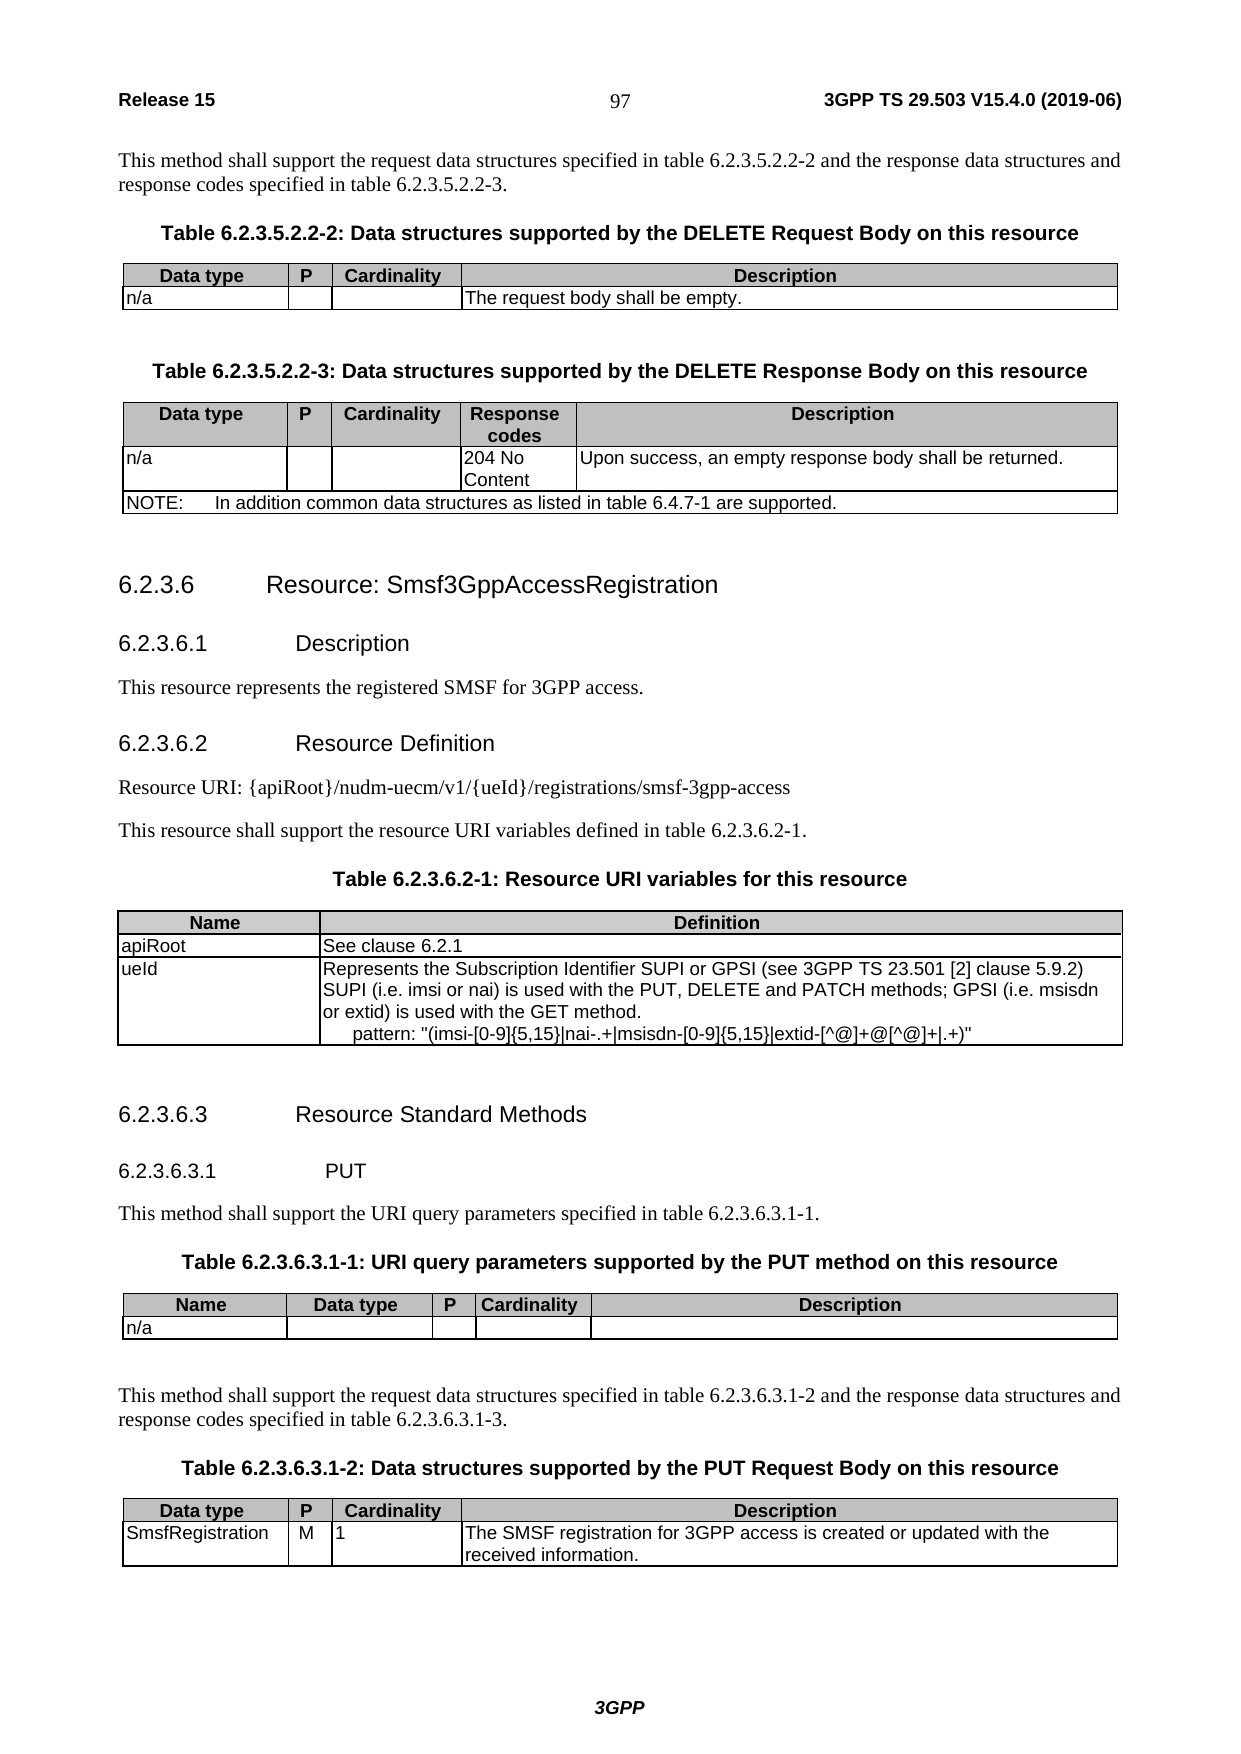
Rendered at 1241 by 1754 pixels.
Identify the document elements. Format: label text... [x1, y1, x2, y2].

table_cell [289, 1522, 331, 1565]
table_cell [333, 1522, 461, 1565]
text This method shall support the request data structures specified in table 6.2.3.6.3.1-2 and the response data structures and response codes specified in table 6.2.3.6.3.1-3. [118, 1382, 1122, 1431]
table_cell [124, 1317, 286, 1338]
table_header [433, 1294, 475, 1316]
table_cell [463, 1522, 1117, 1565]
subtitle 6.2.3.6 Resource: Smsf3GppAccessRegistration [118, 570, 1122, 598]
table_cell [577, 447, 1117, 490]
text This method shall support the request data structures specified in table 6.2.3.5.2.2-2 and the response data structures and response codes specified in table 6.2.3.5.2.2-3. [118, 147, 1122, 196]
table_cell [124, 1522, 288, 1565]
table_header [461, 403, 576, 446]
text Table 6.2.3.6.2-1: Resource URI variables for this resource [118, 867, 1122, 891]
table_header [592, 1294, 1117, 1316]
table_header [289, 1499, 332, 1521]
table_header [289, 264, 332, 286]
text This resource represents the registered SMSF for 3GPP access. [118, 675, 1122, 699]
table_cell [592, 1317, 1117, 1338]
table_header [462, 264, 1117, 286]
subtitle 6.2.3.6.2 Resource Definition [118, 730, 1122, 756]
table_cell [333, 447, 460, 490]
text Table 6.2.3.5.2.2-3: Data structures supported by the DELETE Response Body on this resource [118, 359, 1122, 383]
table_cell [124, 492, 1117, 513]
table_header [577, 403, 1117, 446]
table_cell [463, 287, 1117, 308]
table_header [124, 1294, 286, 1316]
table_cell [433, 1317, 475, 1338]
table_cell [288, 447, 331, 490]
text Table 6.2.3.6.3.1-2: Data structures supported by the PUT Request Body on this resource [118, 1456, 1122, 1479]
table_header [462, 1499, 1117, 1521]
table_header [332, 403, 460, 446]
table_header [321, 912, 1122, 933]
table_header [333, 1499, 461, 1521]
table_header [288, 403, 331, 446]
text Table 6.2.3.6.3.1-1: URI query parameters supported by the PUT method on this resource [118, 1250, 1122, 1274]
subtitle 6.2.3.6.3 Resource Standard Methods [118, 1101, 1122, 1127]
text This resource shall support the resource URI variables defined in table 6.2.3.6.2-1. [118, 818, 1122, 842]
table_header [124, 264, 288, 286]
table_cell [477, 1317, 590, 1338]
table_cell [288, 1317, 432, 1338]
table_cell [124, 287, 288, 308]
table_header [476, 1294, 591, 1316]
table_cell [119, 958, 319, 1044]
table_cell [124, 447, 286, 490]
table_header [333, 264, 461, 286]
subtitle 6.2.3.6.3.1 PUT [118, 1158, 1122, 1182]
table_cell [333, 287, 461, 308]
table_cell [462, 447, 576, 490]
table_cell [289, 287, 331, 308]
text This method shall support the URI query parameters specified in table 6.2.3.6.3.1-1. [118, 1201, 1122, 1225]
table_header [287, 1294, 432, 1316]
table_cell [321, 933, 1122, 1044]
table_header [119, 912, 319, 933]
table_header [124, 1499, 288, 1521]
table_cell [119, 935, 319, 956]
text Table 6.2.3.5.2.2-2: Data structures supported by the DELETE Request Body on this resource [118, 221, 1122, 244]
text Resource URI: {apiRoot}/nudm-uecm/v1/{ueId}/registrations/smsf-3gpp-access [118, 775, 1122, 799]
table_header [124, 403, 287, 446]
subtitle 6.2.3.6.1 Description [118, 630, 1122, 656]
